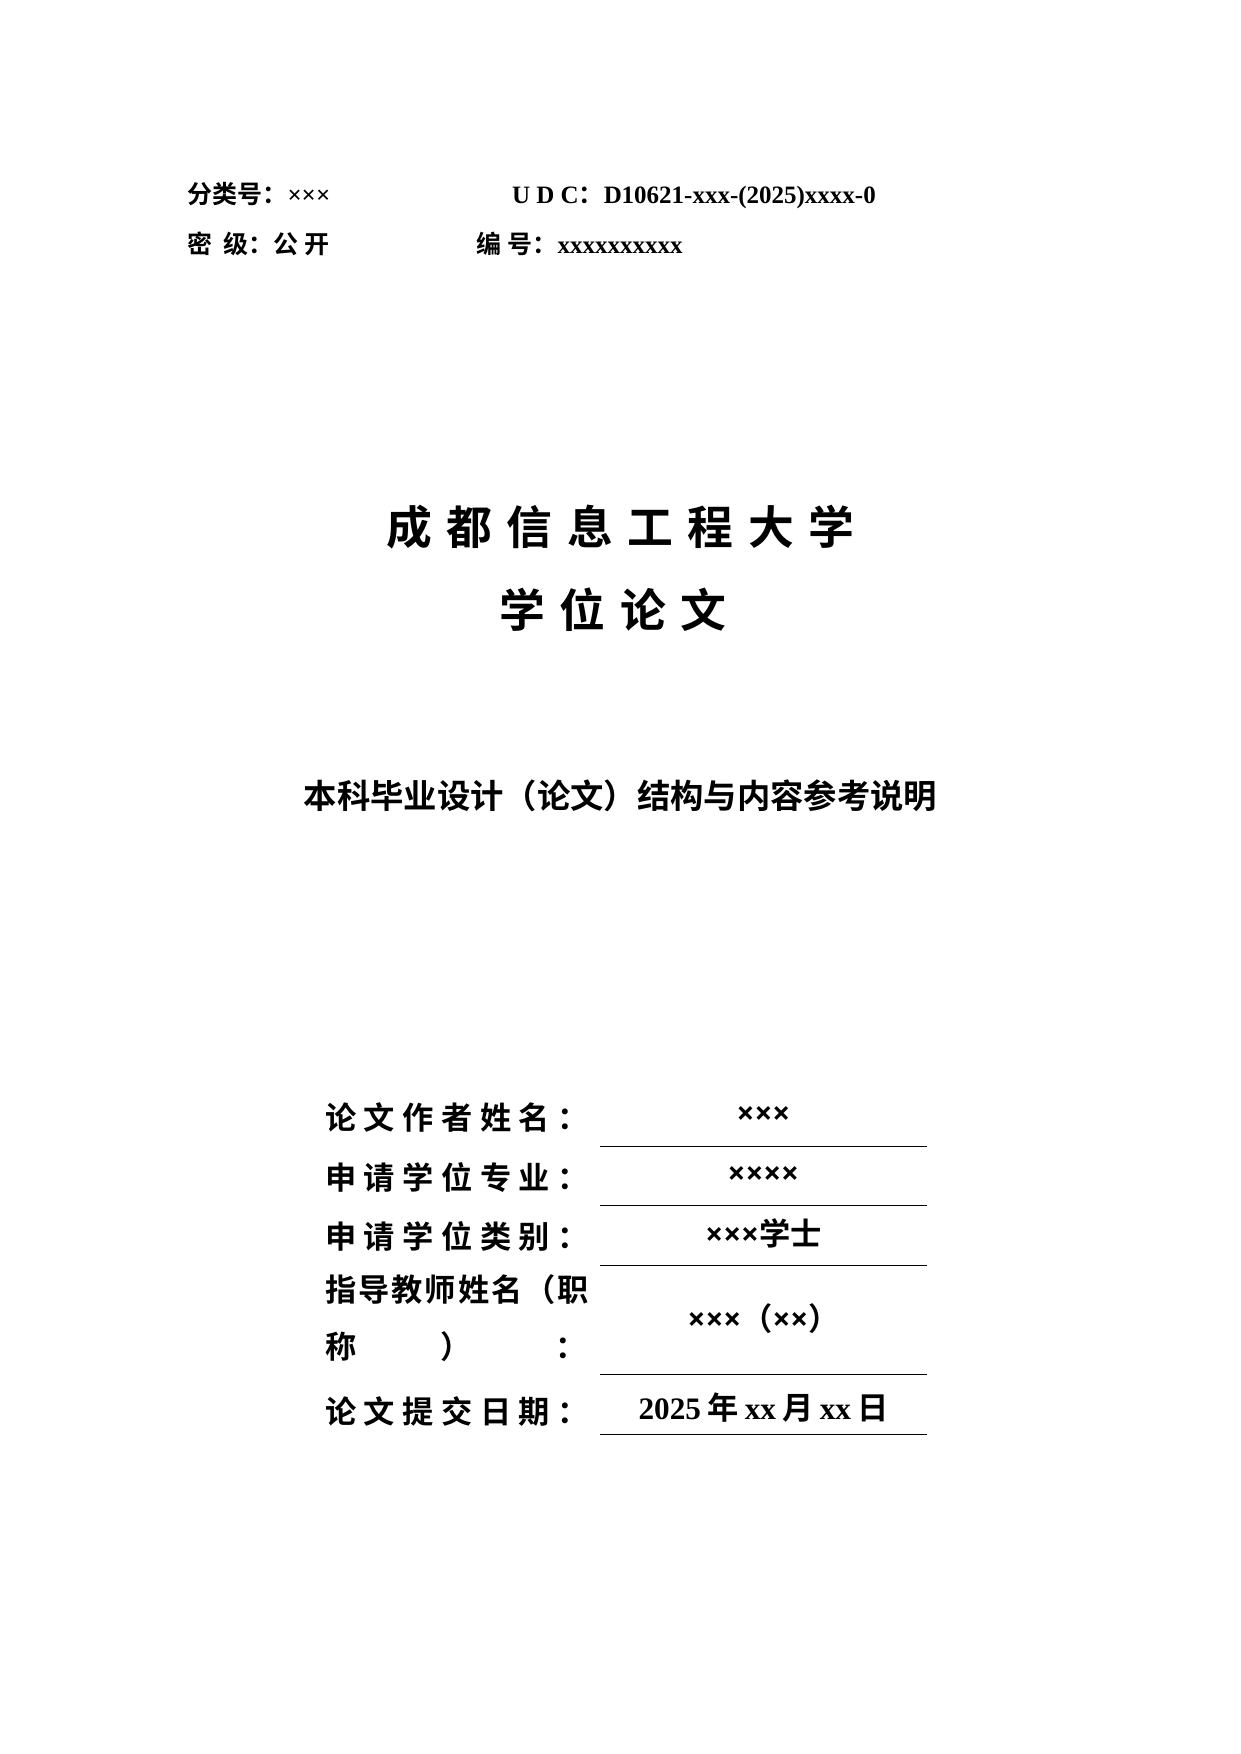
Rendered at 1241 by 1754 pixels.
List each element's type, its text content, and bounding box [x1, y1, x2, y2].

table_header ××× [600, 1086, 927, 1146]
text 学位论文 [187, 574, 1053, 640]
table_cell 论文提交日期： [314, 1374, 600, 1434]
table_cell ×××× [600, 1147, 927, 1205]
table_cell ×××学士 [600, 1206, 927, 1264]
text 本科毕业设计（论文）结构与内容参考说明 [187, 770, 1053, 818]
table_header 论文作者姓名： [314, 1086, 600, 1146]
text 成都信息工程大学 [187, 491, 1053, 557]
text 密 级：公 开 编 号：xxxxxxxxxx [187, 214, 1053, 264]
table_cell ×××（××） [600, 1266, 927, 1374]
table_cell 申请学位专业： [314, 1146, 600, 1205]
table_cell 指导教师姓名（职称）： [314, 1265, 600, 1374]
table_cell 2025年xx月xx日 [600, 1375, 927, 1434]
text 分类号：××× U D C：D10621-xxx-(2025)xxxx-0 [187, 164, 1053, 214]
table_cell 申请学位类别： [314, 1205, 600, 1264]
